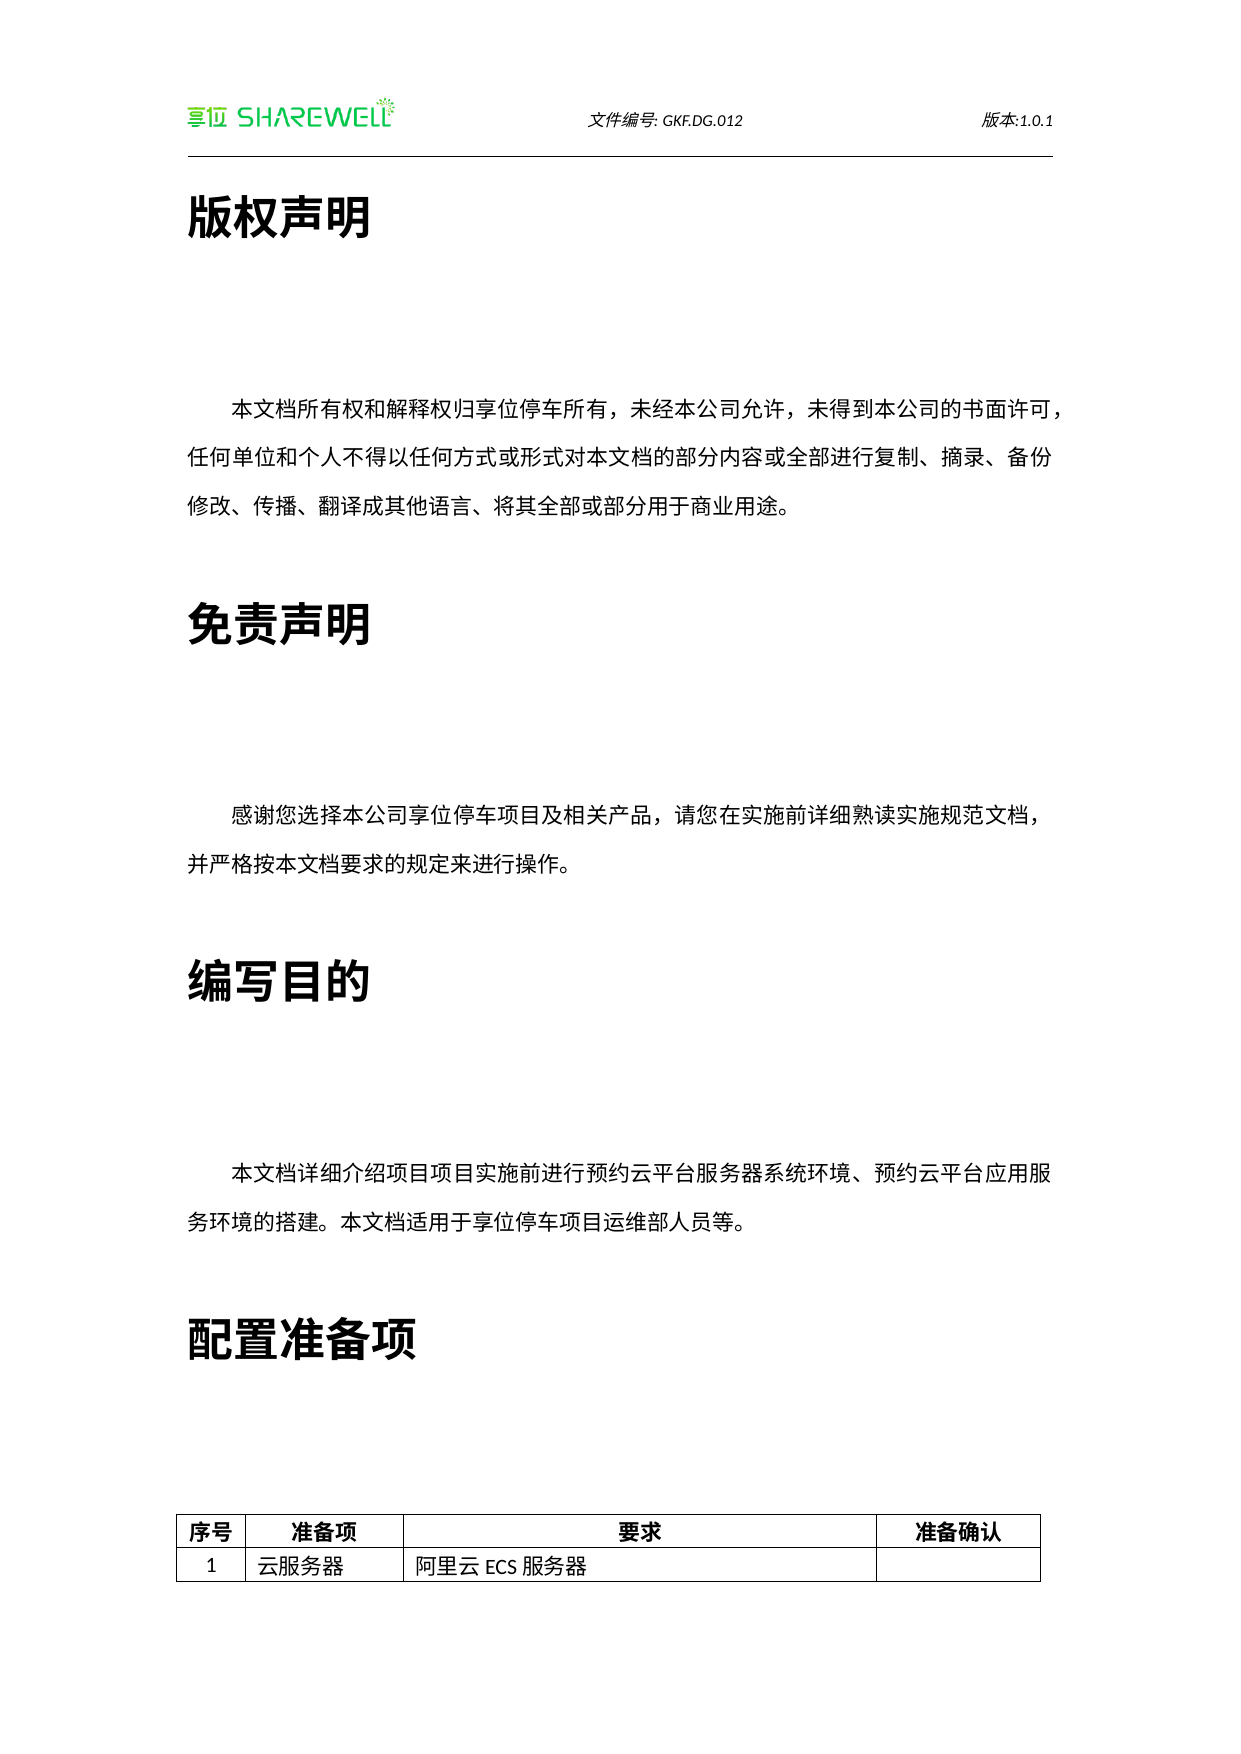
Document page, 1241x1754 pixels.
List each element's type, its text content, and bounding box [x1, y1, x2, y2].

subtitle 免责声明 [187, 572, 1053, 670]
table_header 序号 [177, 1515, 245, 1547]
text 本文档详细介绍项目项目实施前进行预约云平台服务器系统环境、预约云平台应用服务环境的搭建。本文档适用于享位停车项目运维部人员等。 [187, 1156, 1053, 1237]
table_cell 阿里云ECS 服务器 [404, 1548, 876, 1581]
table_cell 1 [177, 1548, 245, 1581]
table_header 要求 [404, 1515, 876, 1547]
text 本文档所有权和解释权归享位停车所有，未经本公司允许，未得到本公司的书面许可，任何单位和个人不得以任何方式或形式对本文档的部分内容或全部进行复制、摘录、备份、修改、传播、翻译成其他语言、将其全部或部分用于商业用途。 [187, 391, 1053, 521]
table_cell 云服务器 [246, 1548, 403, 1581]
table_header 准备项 [246, 1515, 403, 1547]
text 感谢您选择本公司享位停车项目及相关产品，请您在实施前详细熟读实施规范文档，并严格按本文档要求的规定来进行操作。 [187, 798, 1053, 879]
table_header 准备确认 [877, 1515, 1040, 1547]
picture [187, 88, 404, 127]
table_cell [877, 1548, 1040, 1581]
subtitle 编写目的 [187, 930, 1053, 1028]
subtitle 配置准备项 [187, 1288, 1053, 1386]
subtitle 版权声明 [187, 166, 1053, 263]
